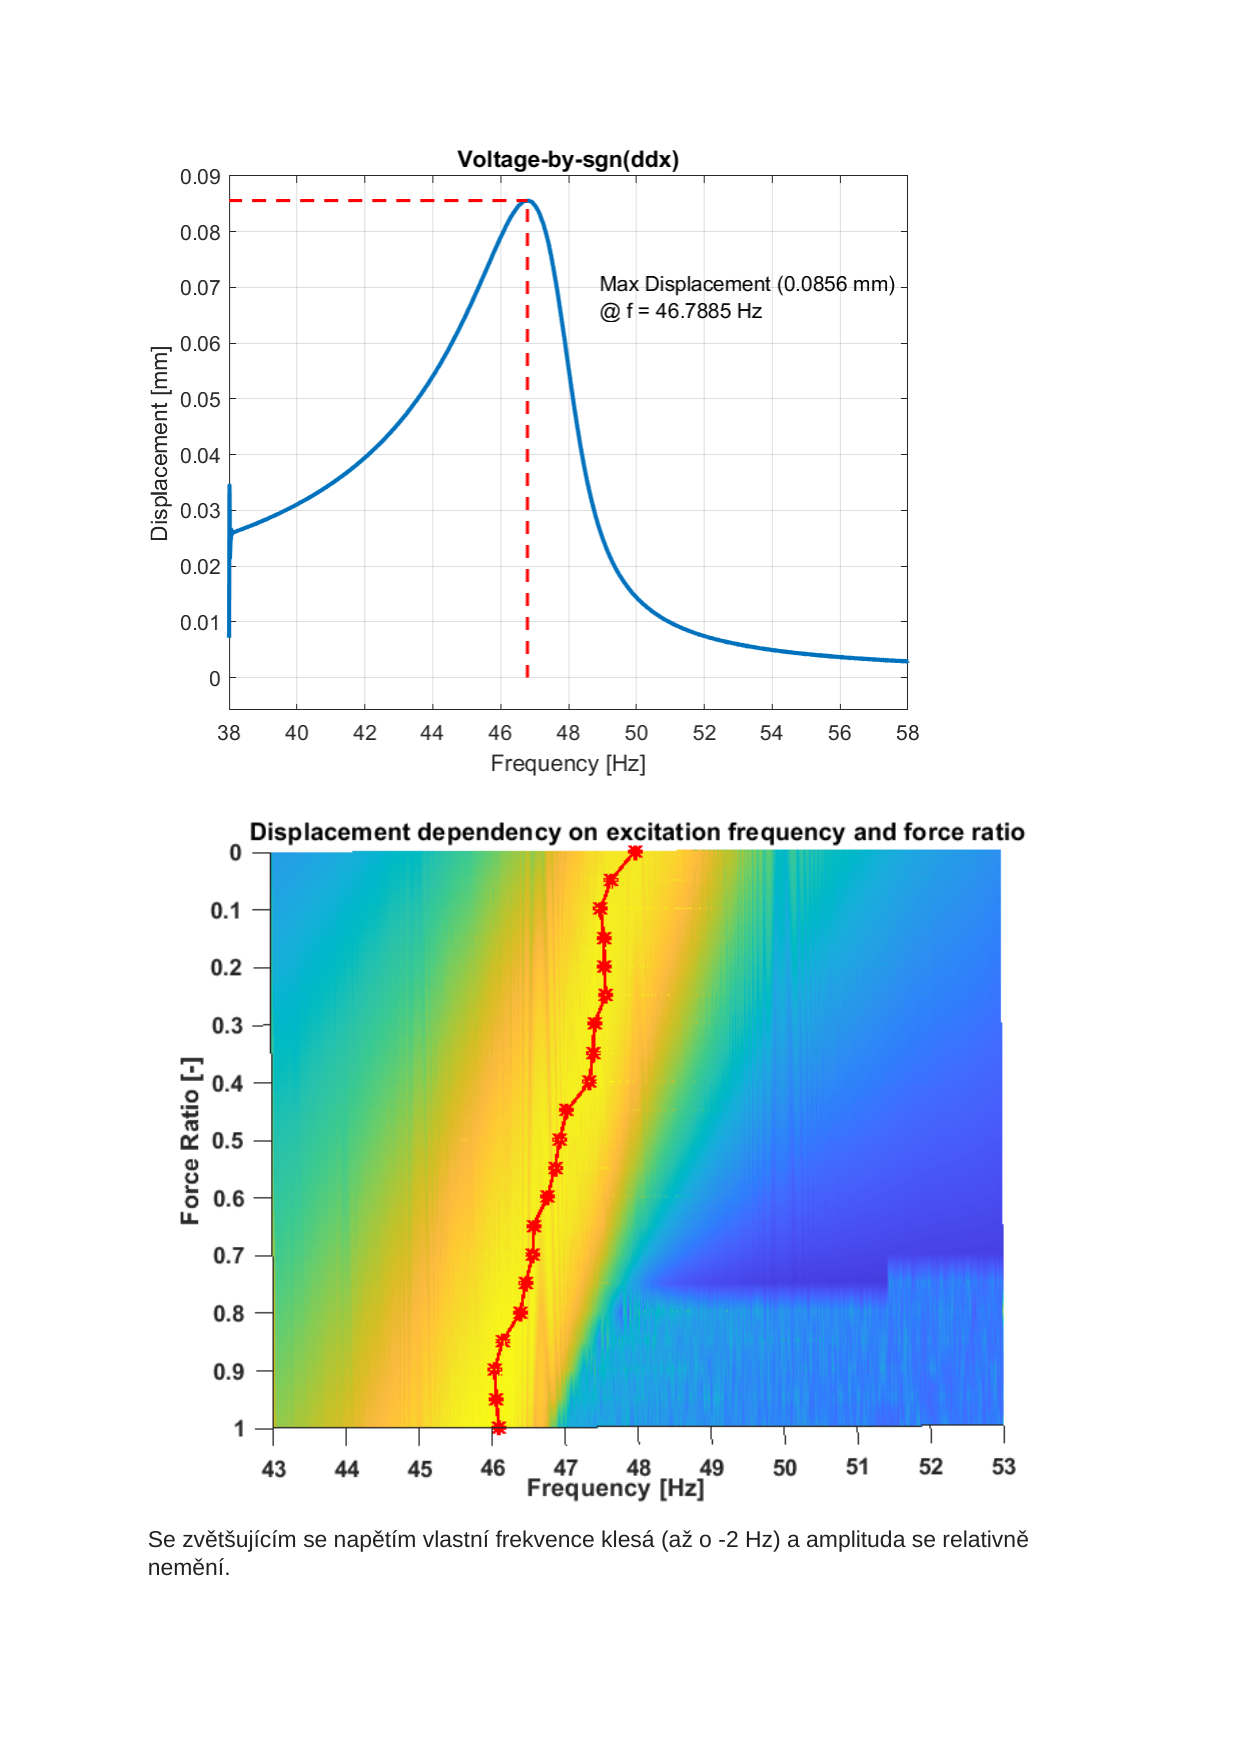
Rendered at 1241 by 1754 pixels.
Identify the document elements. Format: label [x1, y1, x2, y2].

picture [147, 147, 922, 779]
text [148, 1526, 1093, 1581]
picture [147, 797, 1093, 1507]
